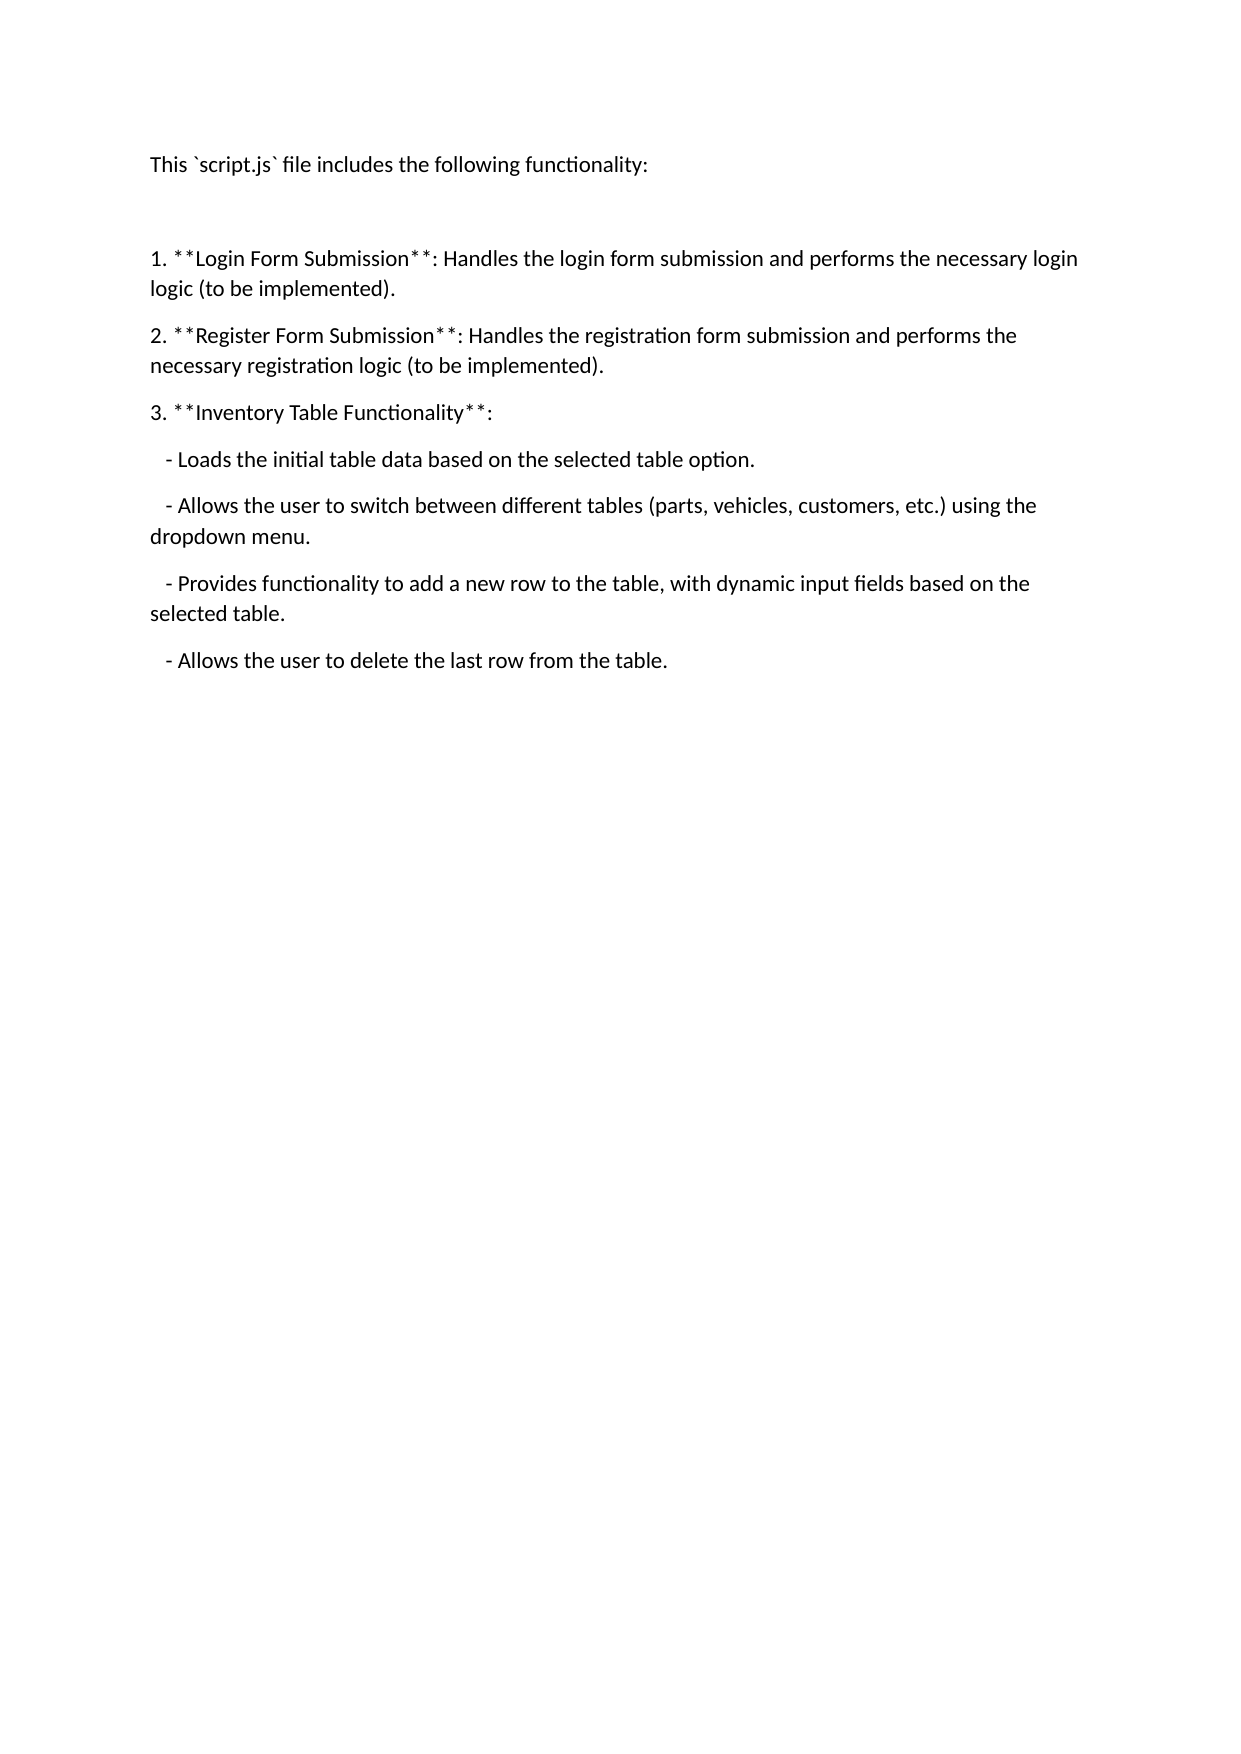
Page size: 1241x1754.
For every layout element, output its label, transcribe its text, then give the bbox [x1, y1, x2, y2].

text This `script.js` file includes the following functionality: [150, 150, 1090, 178]
text 2. **Register Form Submission**: Handles the registration form submission and performs the necessary registration logic (to be implemented). [150, 321, 1090, 379]
text - Loads the initial table data based on the selected table option. [150, 445, 1090, 473]
text - Allows the user to delete the last row from the table. [150, 646, 1090, 674]
text - Allows the user to switch between different tables (parts, vehicles, customers, etc.) using the dropdown menu. [150, 492, 1090, 550]
text 3. **Inventory Table Functionality**: [150, 398, 1090, 426]
text - Provides functionality to add a new row to the table, with dynamic input fields based on the selected table. [150, 569, 1090, 627]
text 1. **Login Form Submission**: Handles the login form submission and performs the necessary login logic (to be implemented). [150, 244, 1090, 302]
